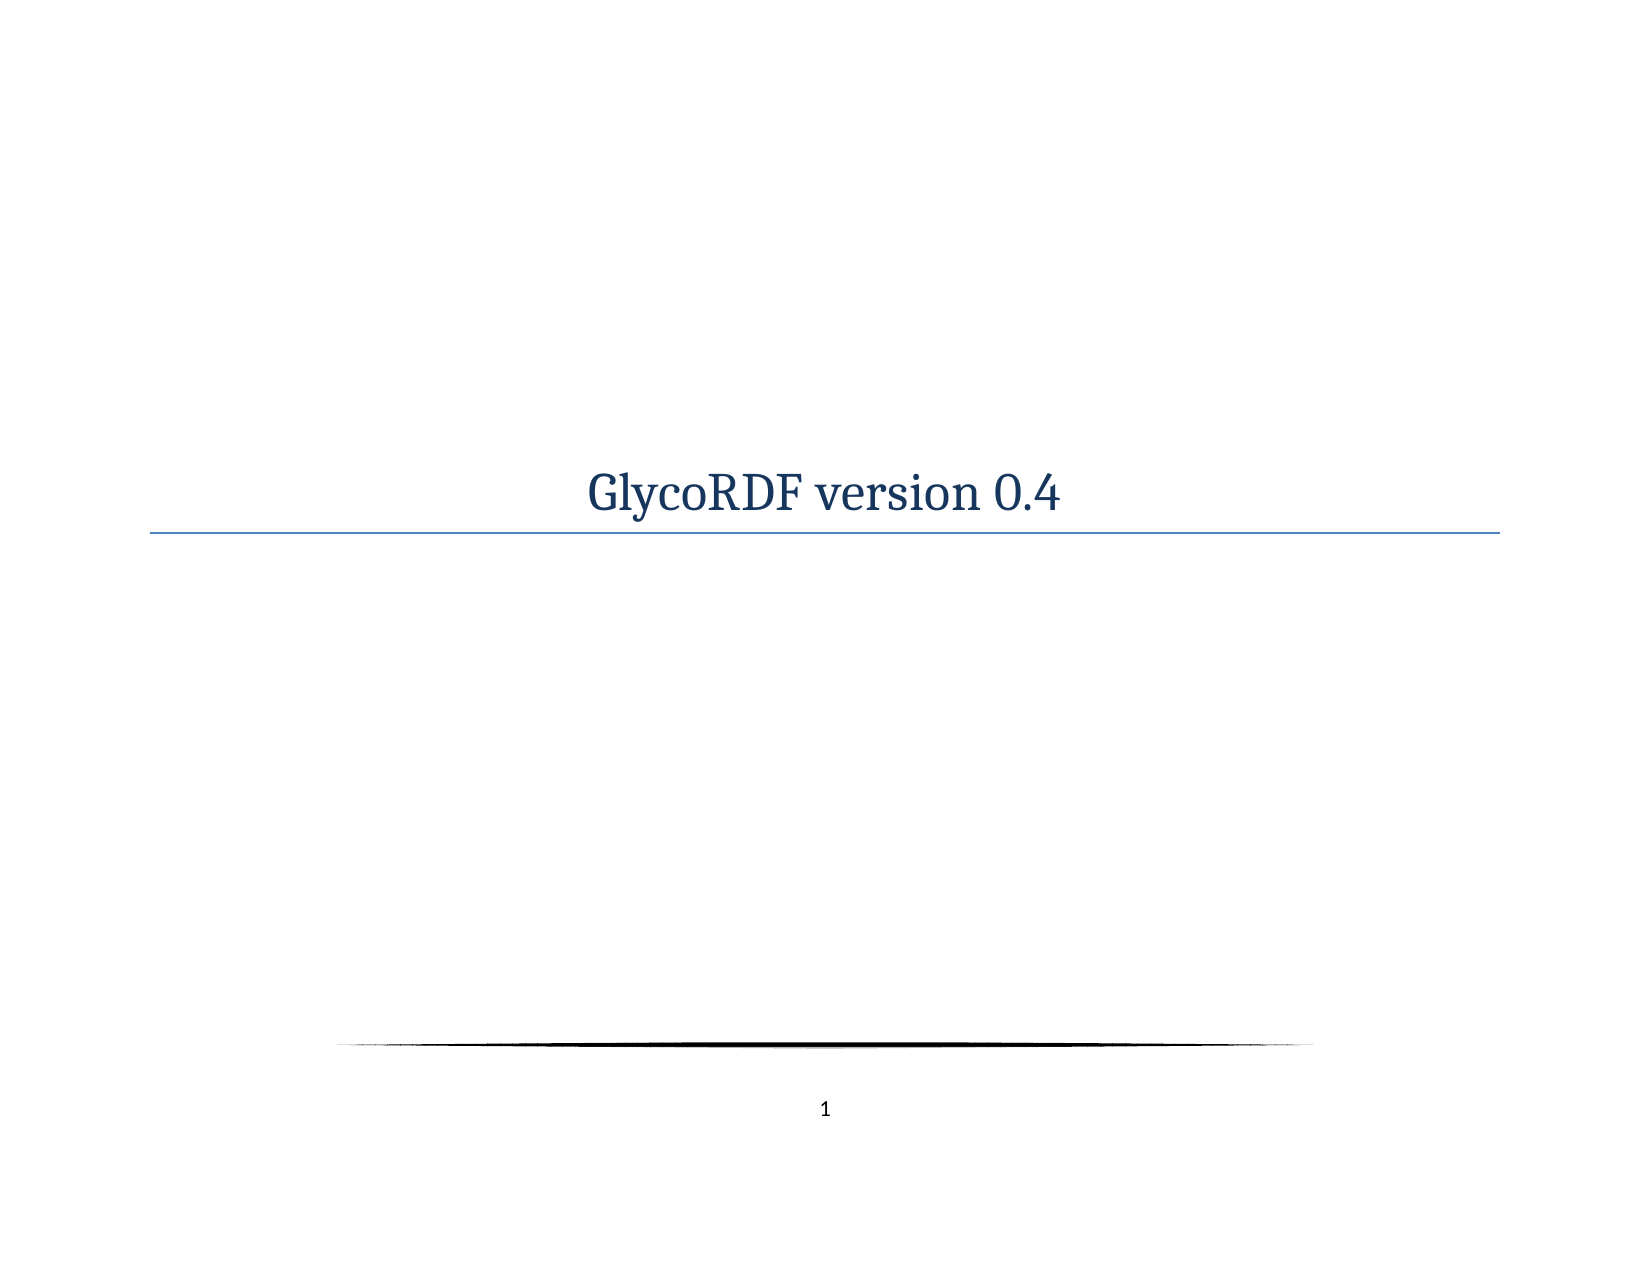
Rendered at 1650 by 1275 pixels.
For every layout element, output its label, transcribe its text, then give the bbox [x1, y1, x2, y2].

title GlycoRDF version 0.4 [150, 461, 1500, 532]
picture [337, 1041, 1313, 1049]
